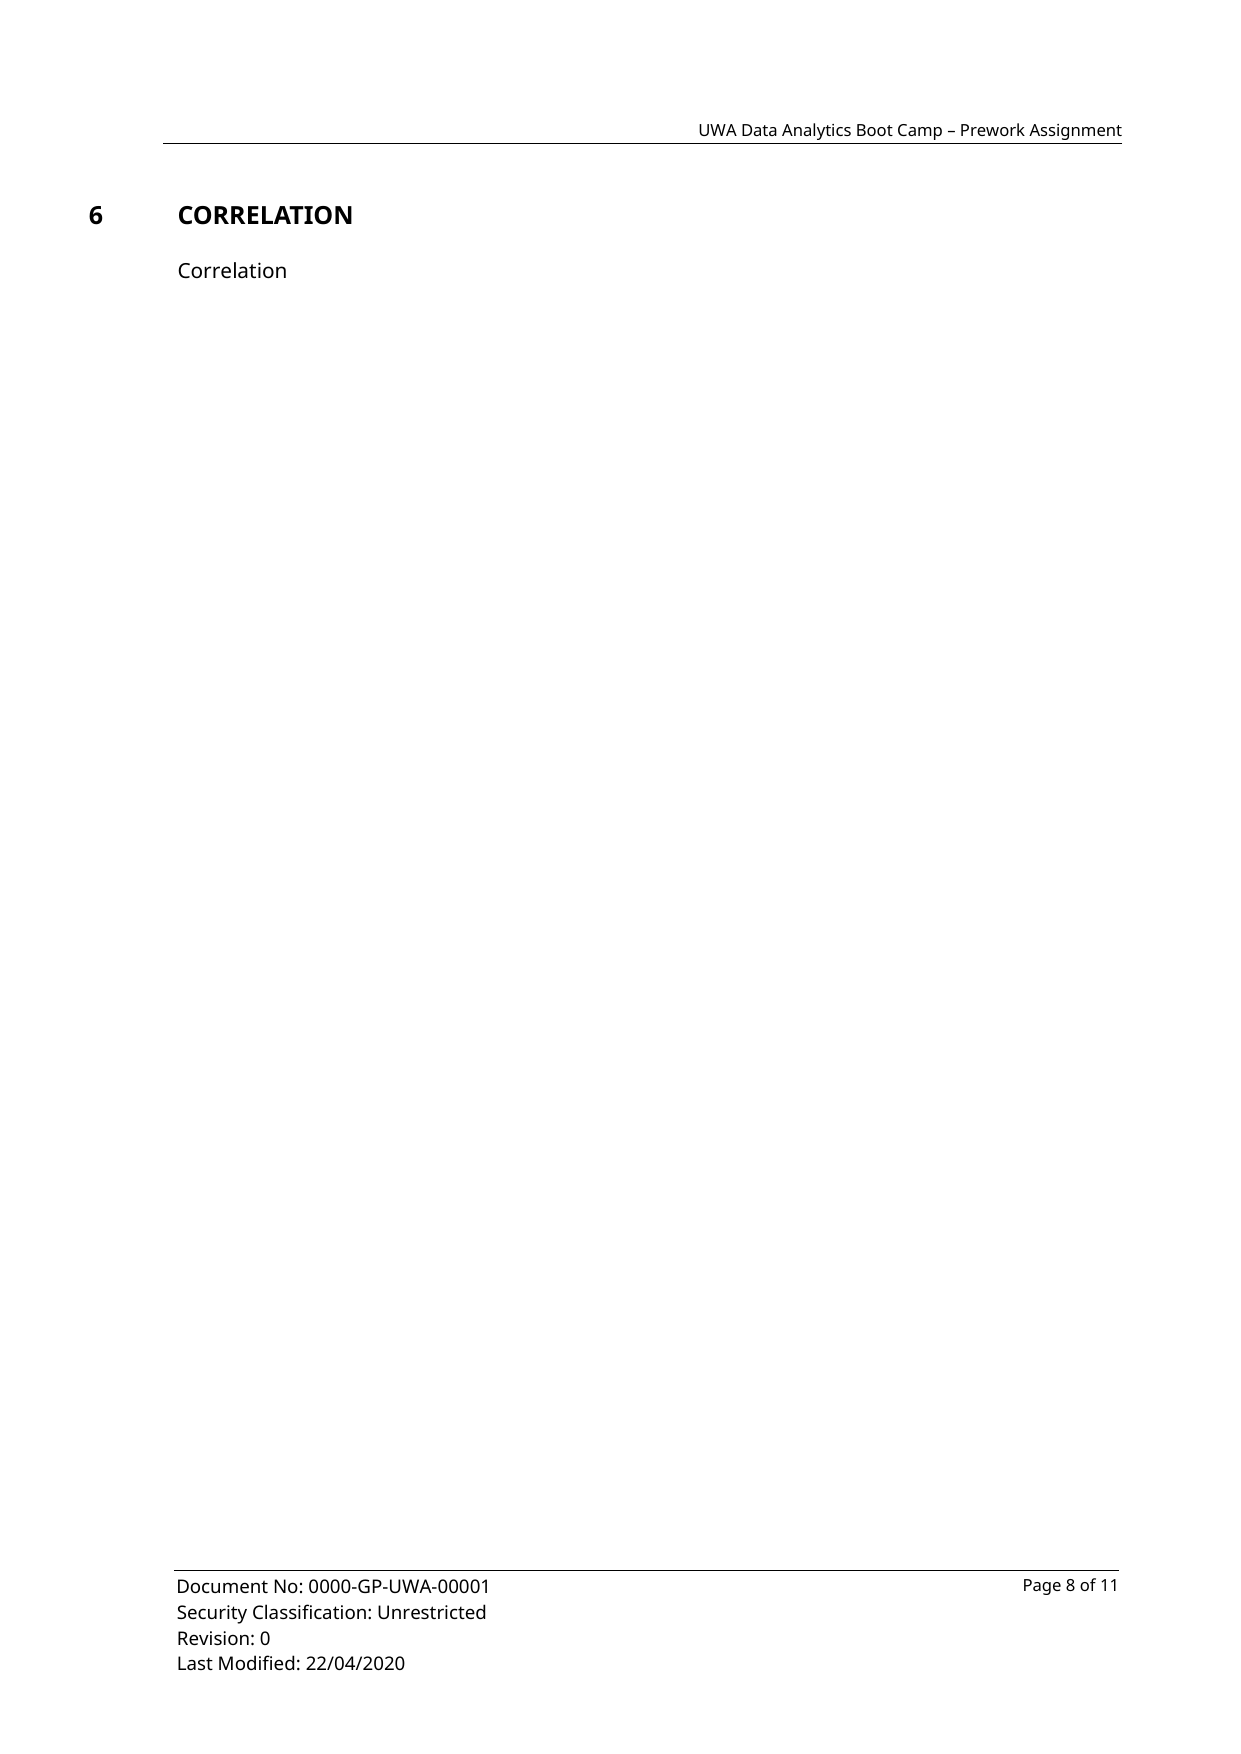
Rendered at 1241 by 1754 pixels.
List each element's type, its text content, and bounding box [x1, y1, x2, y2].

text Correlation [177, 256, 1122, 285]
subtitle cORRELATION [88, 197, 1122, 231]
